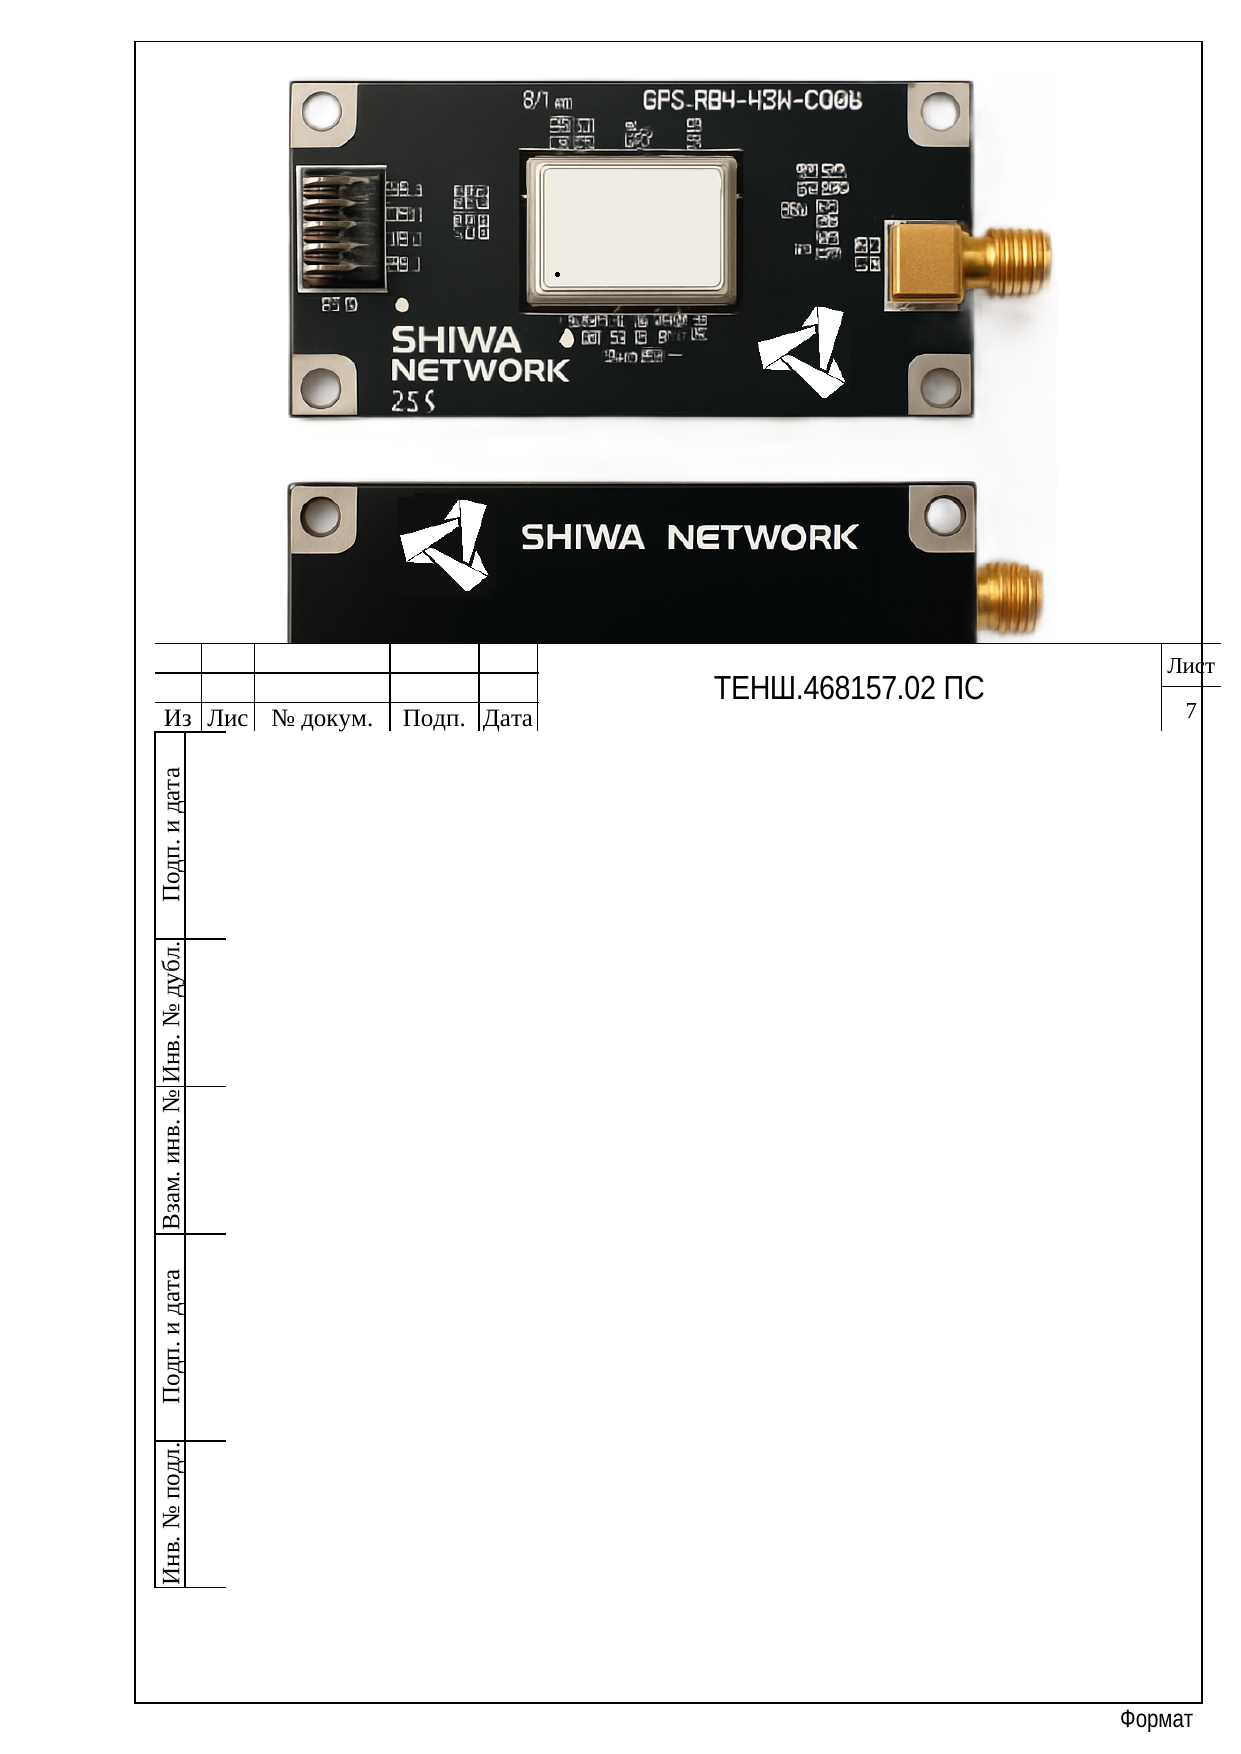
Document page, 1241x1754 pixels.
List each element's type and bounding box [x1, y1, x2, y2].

picture [281, 73, 1058, 643]
